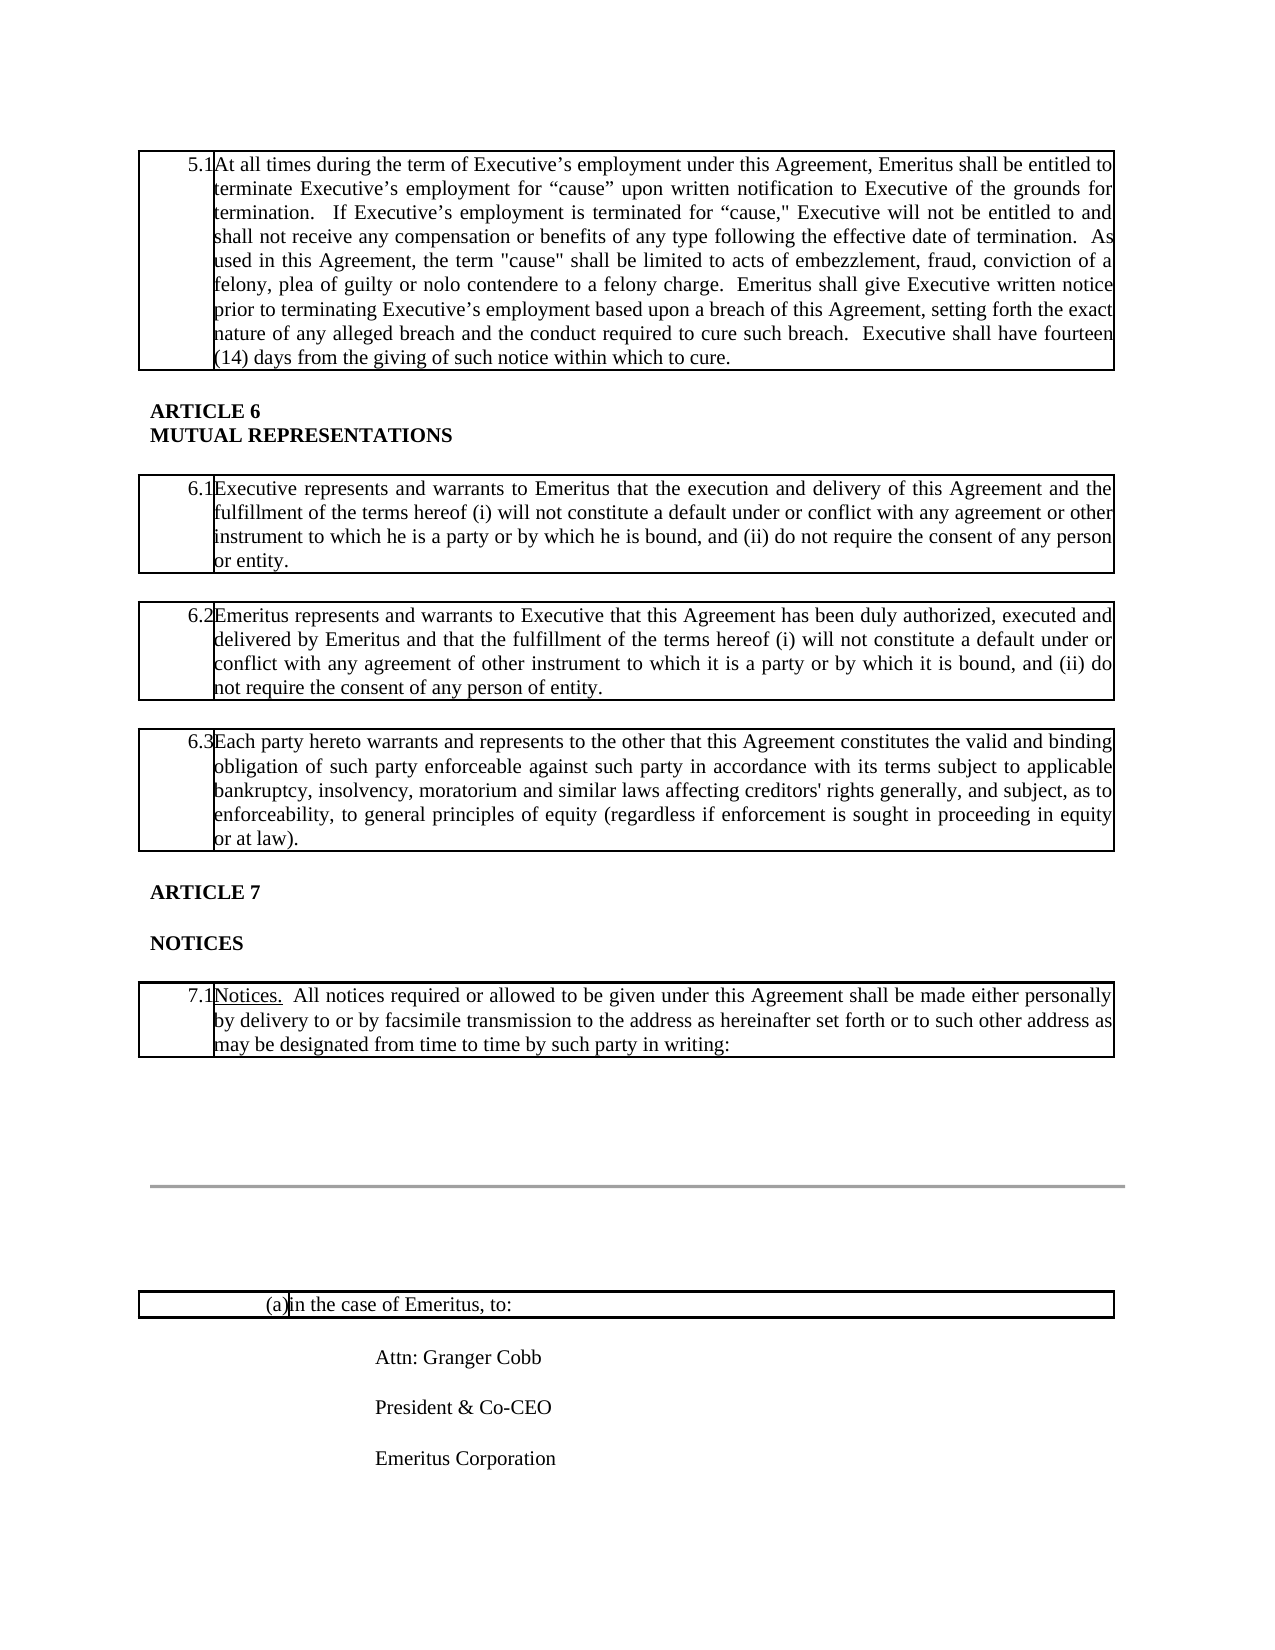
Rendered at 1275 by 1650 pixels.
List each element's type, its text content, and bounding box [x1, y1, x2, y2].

table_header Notices. All notices required or allowed to be given under this Agreement shall be made either personally by delivery to or by facsimile transmission to the address as hereinafter set forth or to such other address as may be designated from time to time by such party in writing: [215, 984, 1113, 1056]
table_header 6.2 [140, 603, 213, 699]
text ARTICLE 6 [150, 397, 1125, 423]
text President & Co-CEO [375, 1395, 1125, 1419]
text NOTICES [150, 931, 1125, 955]
text Attn: Granger Cobb [375, 1345, 1125, 1369]
table_header 6.3 [140, 730, 213, 850]
text ARTICLE 7 [150, 878, 1125, 904]
table_header (a) [140, 1293, 288, 1316]
table_header Each party hereto warrants and represents to the other that this Agreement constitutes the valid and binding obligation of such party enforceable against such party in accordance with its terms subject to applicable bankruptcy, insolvency, moratorium and similar laws affecting creditors' rights generally, and subject, as to enforceability, to general principles of equity (regardless if enforcement is sought in proceeding in equity or at law). [215, 730, 1113, 850]
text MUTUAL REPRESENTATIONS [150, 423, 1125, 447]
table_header Emeritus represents and warrants to Executive that this Agreement has been duly authorized, executed and delivered by Emeritus and that the fulfillment of the terms hereof (i) will not constitute a default under or conflict with any agreement of other instrument to which it is a party or by which it is bound, and (ii) do not require the consent of any person of entity. [215, 603, 1113, 699]
table_header 7.1 [140, 984, 213, 1056]
text Emeritus Corporation [375, 1446, 1125, 1470]
table_header 5.1 [140, 152, 213, 369]
table_header At all times during the term of Executive’s employment under this Agreement, Emeritus shall be entitled to terminate Executive’s employment for “cause” upon written notification to Executive of the grounds for termination. If Executive’s employment is terminated for “cause," Executive will not be entitled to and shall not receive any compensation or benefits of any type following the effective date of termination. As used in this Agreement, the term "cause" shall be limited to acts of embezzlement, fraud, conviction of a felony, plea of guilty or nolo contendere to a felony charge. Emeritus shall give Executive written notice prior to terminating Executive’s employment based upon a breach of this Agreement, setting forth the exact nature of any alleged breach and the conduct required to cure such breach. Executive shall have fourteen (14) days from the giving of such notice within which to cure. [215, 152, 1113, 369]
table_header in the case of Emeritus, to: [290, 1293, 1113, 1316]
table_header Executive represents and warrants to Emeritus that the execution and delivery of this Agreement and the fulfillment of the terms hereof (i) will not constitute a default under or conflict with any agreement or other instrument to which he is a party or by which he is bound, and (ii) do not require the consent of any person or entity. [215, 476, 1113, 572]
table_header 6.1 [140, 476, 213, 572]
